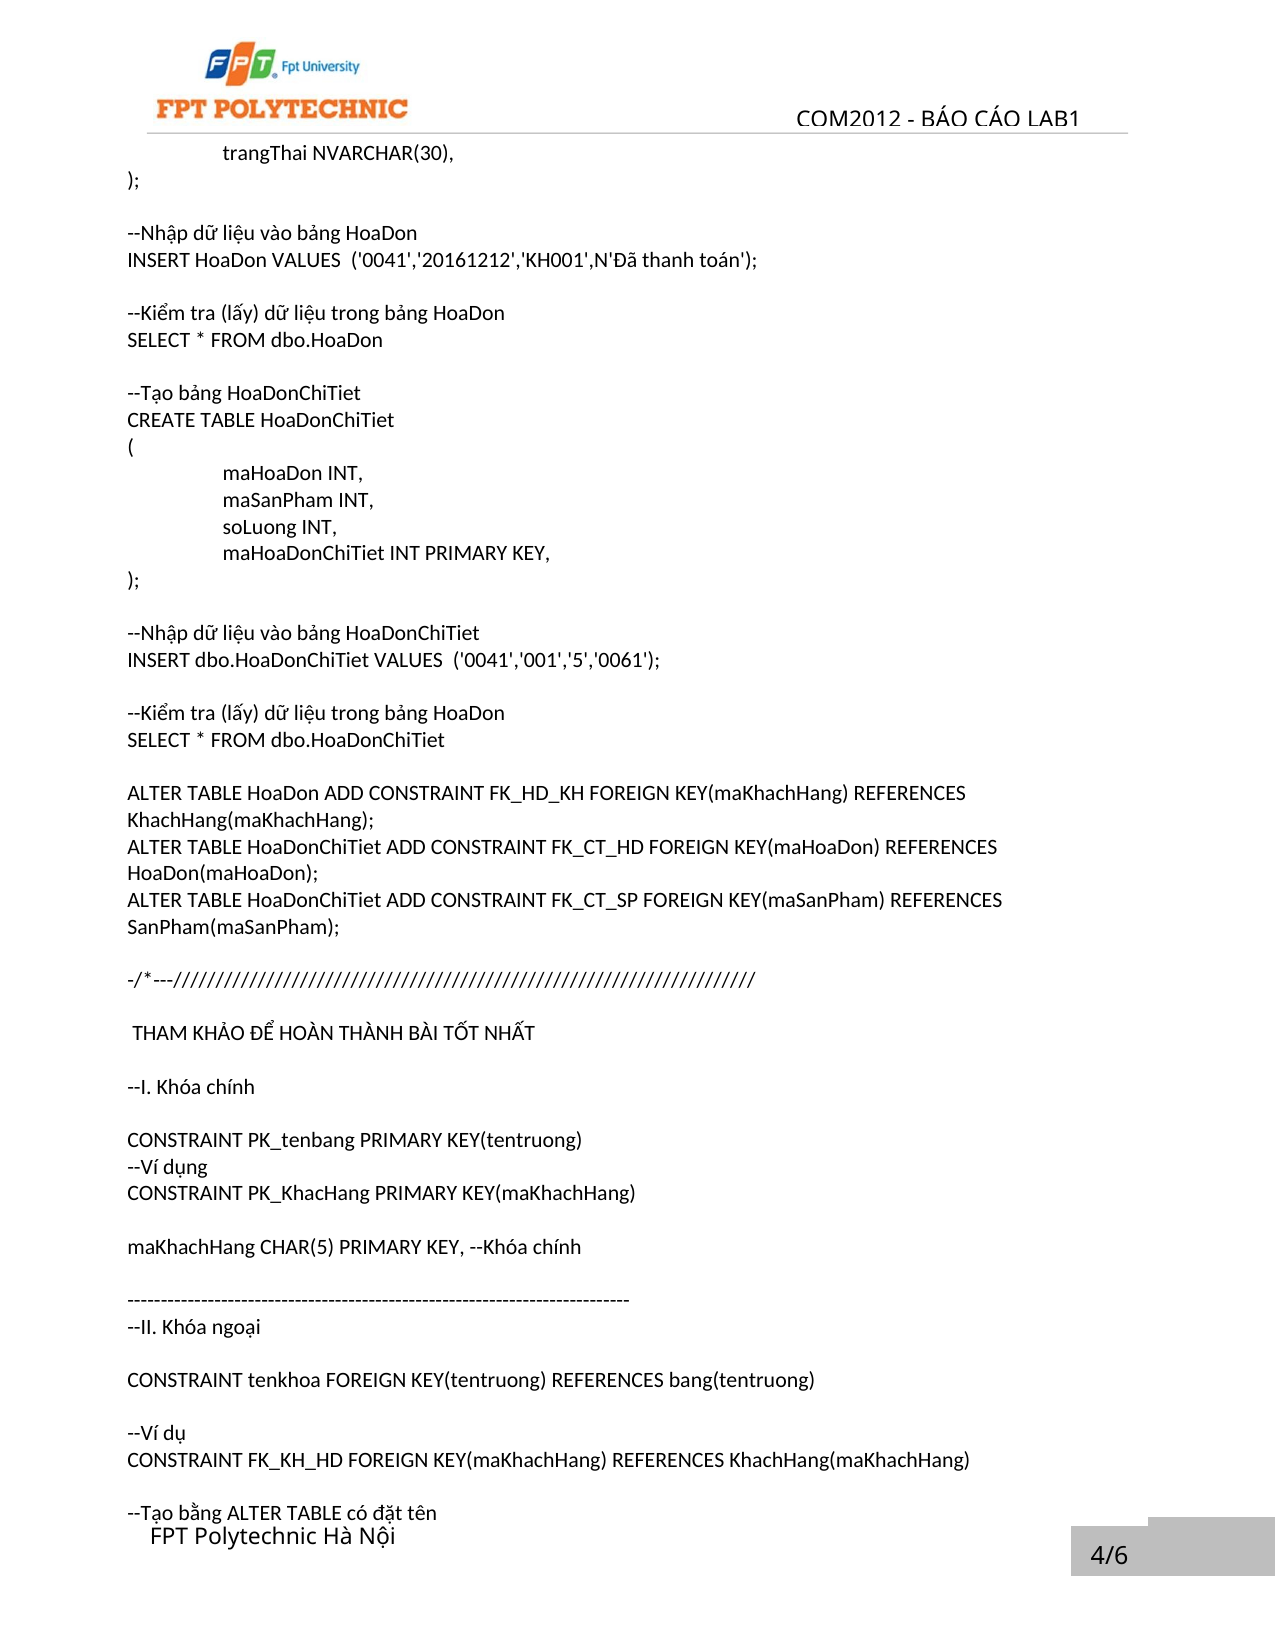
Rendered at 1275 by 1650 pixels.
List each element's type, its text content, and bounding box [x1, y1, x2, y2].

text --Kiểm tra (lấy) dữ liệu trong bảng HoaDon [127, 299, 1148, 326]
text maSanPham INT, [127, 486, 1148, 513]
text --Kiểm tra (lấy) dữ liệu trong bảng HoaDon [127, 699, 1148, 726]
text --Nhập dữ liệu vào bảng HoaDon [127, 219, 1148, 246]
text --II. Khóa ngoại [127, 1313, 1148, 1339]
text SELECT * FROM dbo.HoaDon [127, 326, 1148, 353]
text ALTER TABLE HoaDon ADD CONSTRAINT FK_HD_KH FOREIGN KEY(maKhachHang) REFERENCES KhachHang(maKhachHang); [127, 779, 1148, 833]
text --Nhập dữ liệu vào bảng HoaDonChiTiet [127, 619, 1148, 646]
text maHoaDonChiTiet INT PRIMARY KEY, [127, 539, 1148, 566]
text THAM KHẢO ĐỂ HOÀN THÀNH BÀI TỐT NHẤT [127, 1019, 1148, 1046]
text -/*---///////////////////////////////////////////////////////////////////// [127, 966, 1148, 993]
text CREATE TABLE HoaDonChiTiet [127, 406, 1148, 433]
text trangThai NVARCHAR(30), [127, 139, 1148, 166]
text ALTER TABLE HoaDonChiTiet ADD CONSTRAINT FK_CT_HD FOREIGN KEY(maHoaDon) REFERENCES HoaDon(maHoaDon); [127, 833, 1148, 886]
text CONSTRAINT tenkhoa FOREIGN KEY(tentruong) REFERENCES bang(tentruong) [127, 1366, 1148, 1393]
picture [153, 37, 412, 126]
text CONSTRAINT FK_KH_HD FOREIGN KEY(maKhachHang) REFERENCES KhachHang(maKhachHang) [127, 1446, 1148, 1473]
text CONSTRAINT PK_KhacHang PRIMARY KEY(maKhachHang) [127, 1179, 1148, 1206]
text --I. Khóa chính [127, 1073, 1148, 1099]
text ); [127, 566, 1148, 593]
text ALTER TABLE HoaDonChiTiet ADD CONSTRAINT FK_CT_SP FOREIGN KEY(maSanPham) REFERENCES SanPham(maSanPham); [127, 886, 1148, 939]
text CONSTRAINT PK_tenbang PRIMARY KEY(tentruong) [127, 1126, 1148, 1153]
text --Ví dụ [127, 1419, 1148, 1446]
text ); [127, 166, 1148, 193]
text --Tạo bằng ALTER TABLE có đặt tên [127, 1499, 1148, 1526]
text maHoaDon INT, [127, 459, 1148, 486]
picture [1071, 1517, 1275, 1576]
text ( [127, 433, 1148, 459]
text SELECT * FROM dbo.HoaDonChiTiet [127, 726, 1148, 753]
text INSERT HoaDon VALUES ('0041','20161212','KH001',N'Đã thanh toán'); [127, 246, 1148, 273]
text INSERT dbo.HoaDonChiTiet VALUES ('0041','001','5','0061'); [127, 646, 1148, 673]
text --Ví dụng [127, 1153, 1148, 1179]
text --------------------------------------------------------------------------- [127, 1286, 1148, 1313]
text soLuong INT, [127, 513, 1148, 539]
text maKhachHang CHAR(5) PRIMARY KEY, --Khóa chính [127, 1233, 1148, 1259]
text --Tạo bảng HoaDonChiTiet [127, 379, 1148, 406]
